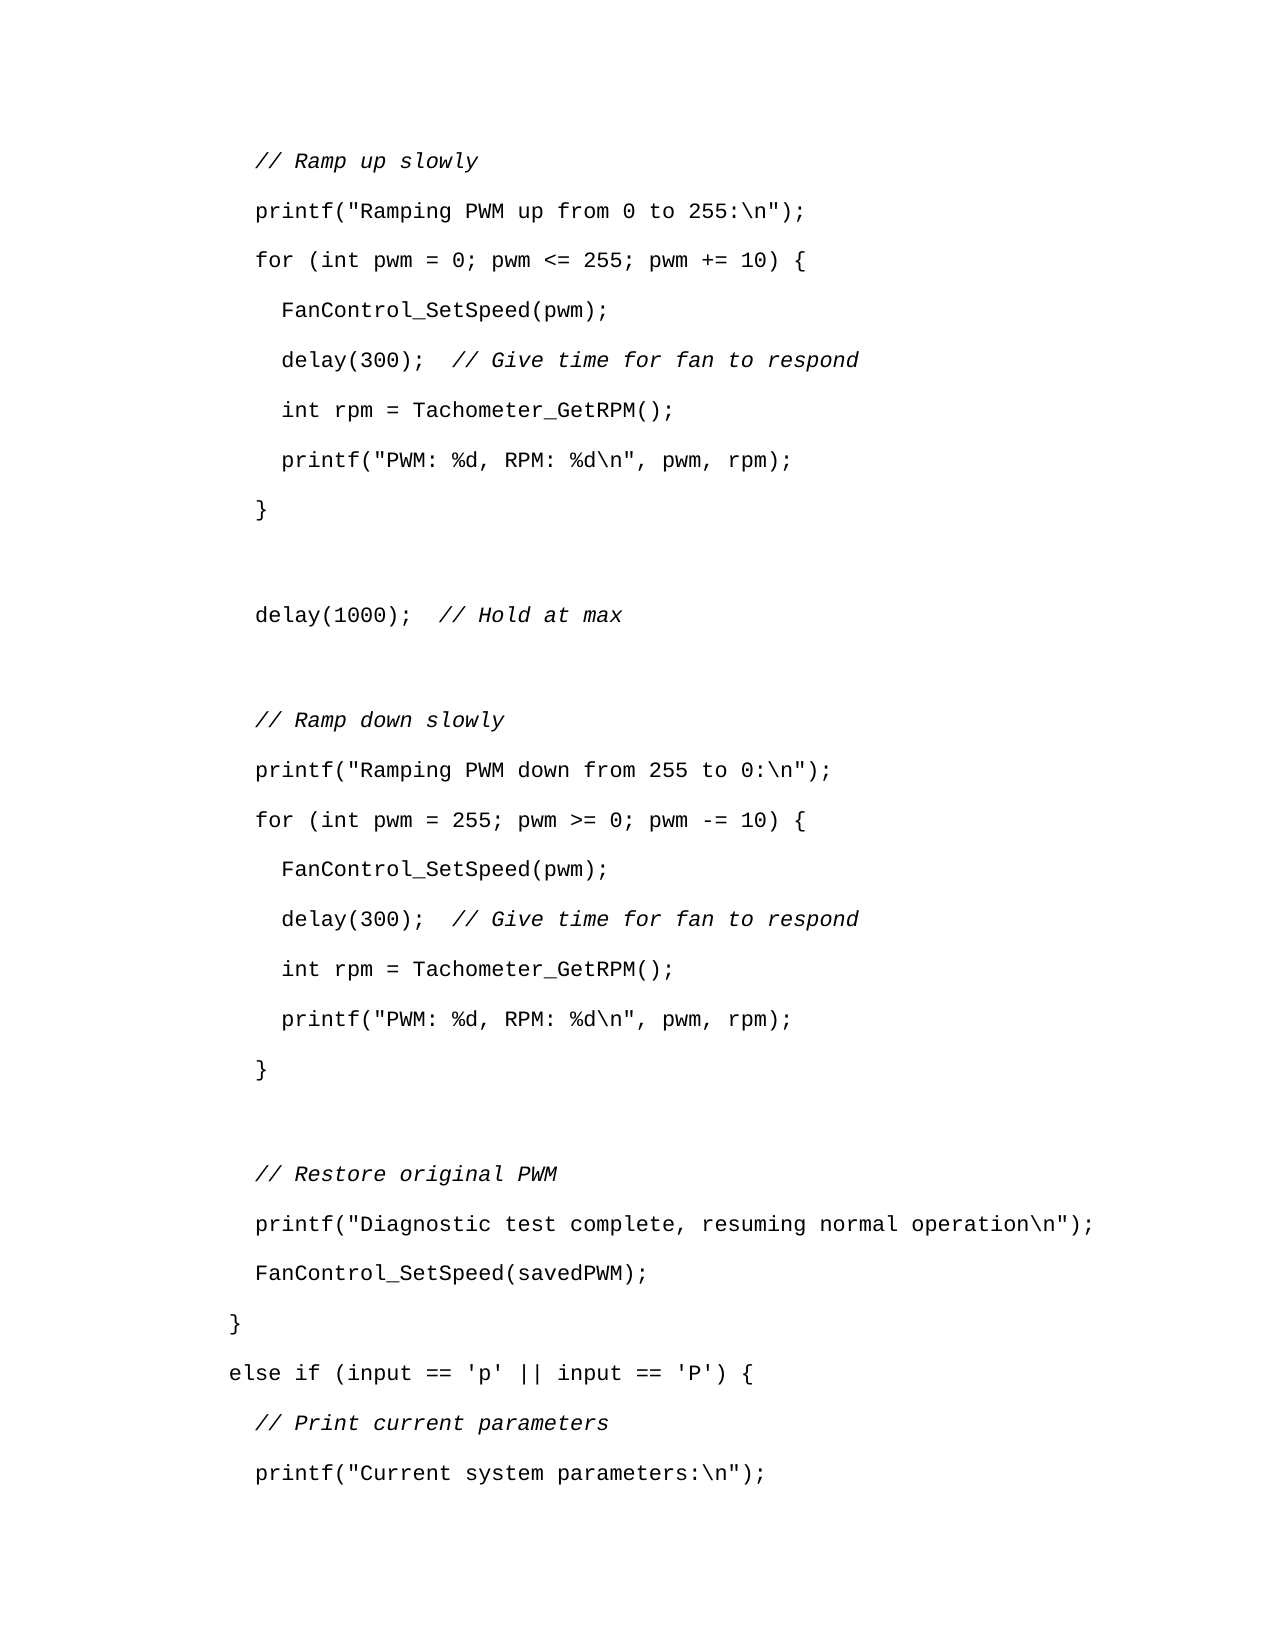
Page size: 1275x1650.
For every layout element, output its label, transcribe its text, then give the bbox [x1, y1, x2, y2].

text // Restore original PWM [150, 1163, 1125, 1188]
text for (int pwm = 255; pwm >= 0; pwm -= 10) { [150, 809, 1125, 833]
text // Ramp down slowly [150, 709, 1125, 734]
text int rpm = Tachometer_GetRPM(); [150, 399, 1125, 424]
text } [150, 498, 1125, 523]
text printf("PWM: %d, RPM: %d\n", pwm, rpm); [150, 449, 1125, 473]
text } [150, 1312, 1125, 1337]
text printf("Ramping PWM up from 0 to 255:\n"); [150, 200, 1125, 224]
text else if (input == 'p' || input == 'P') { [150, 1362, 1125, 1387]
text printf("PWM: %d, RPM: %d\n", pwm, rpm); [150, 1008, 1125, 1033]
text // Ramp up slowly [150, 150, 1125, 175]
text printf("Ramping PWM down from 255 to 0:\n"); [150, 759, 1125, 784]
text delay(300); // Give time for fan to respond [150, 349, 1125, 374]
text FanControl_SetSpeed(pwm); [150, 858, 1125, 883]
text printf("Current system parameters:\n"); [150, 1462, 1125, 1487]
text for (int pwm = 0; pwm <= 255; pwm += 10) { [150, 249, 1125, 274]
text int rpm = Tachometer_GetRPM(); [150, 958, 1125, 983]
text printf("Diagnostic test complete, resuming normal operation\n"); [150, 1213, 1125, 1238]
text delay(1000); // Hold at max [150, 604, 1125, 629]
text delay(300); // Give time for fan to respond [150, 908, 1125, 933]
text FanControl_SetSpeed(pwm); [150, 299, 1125, 324]
text // Print current parameters [150, 1412, 1125, 1437]
text } [150, 1058, 1125, 1082]
text FanControl_SetSpeed(savedPWM); [150, 1263, 1125, 1287]
